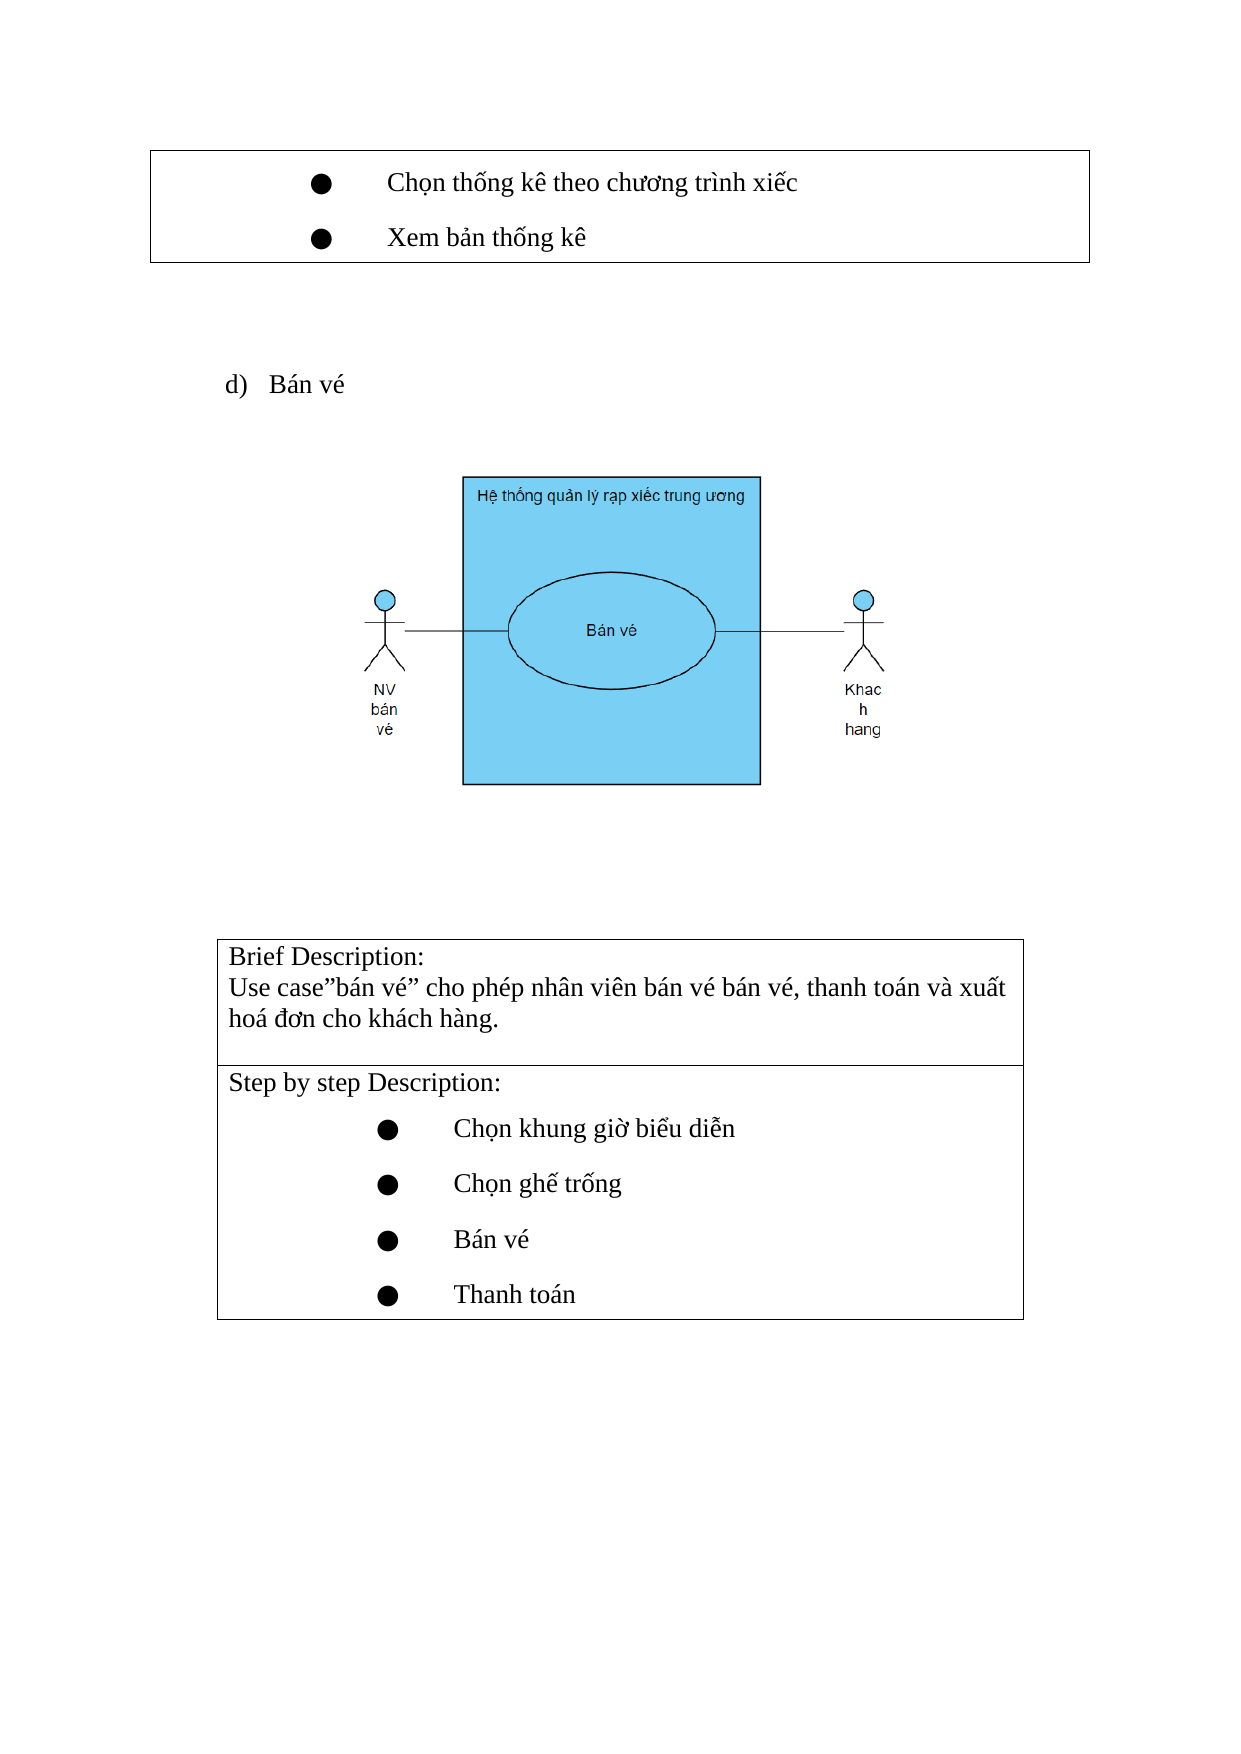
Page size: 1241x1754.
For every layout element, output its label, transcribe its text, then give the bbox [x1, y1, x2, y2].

table_cell Step by step Description: Chọn khung giờ biểu diễn Chọn ghế trống Bán vé Thanh toán [218, 1066, 1023, 1319]
list Bán vé [225, 368, 1090, 399]
table_header Brief Description: Use case”bán vé” cho phép nhân viên bán vé bán vé, thanh toán và xuất hoá đơn cho khách hàng. [218, 940, 1023, 1065]
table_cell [151, 151, 1089, 262]
picture [301, 413, 940, 833]
